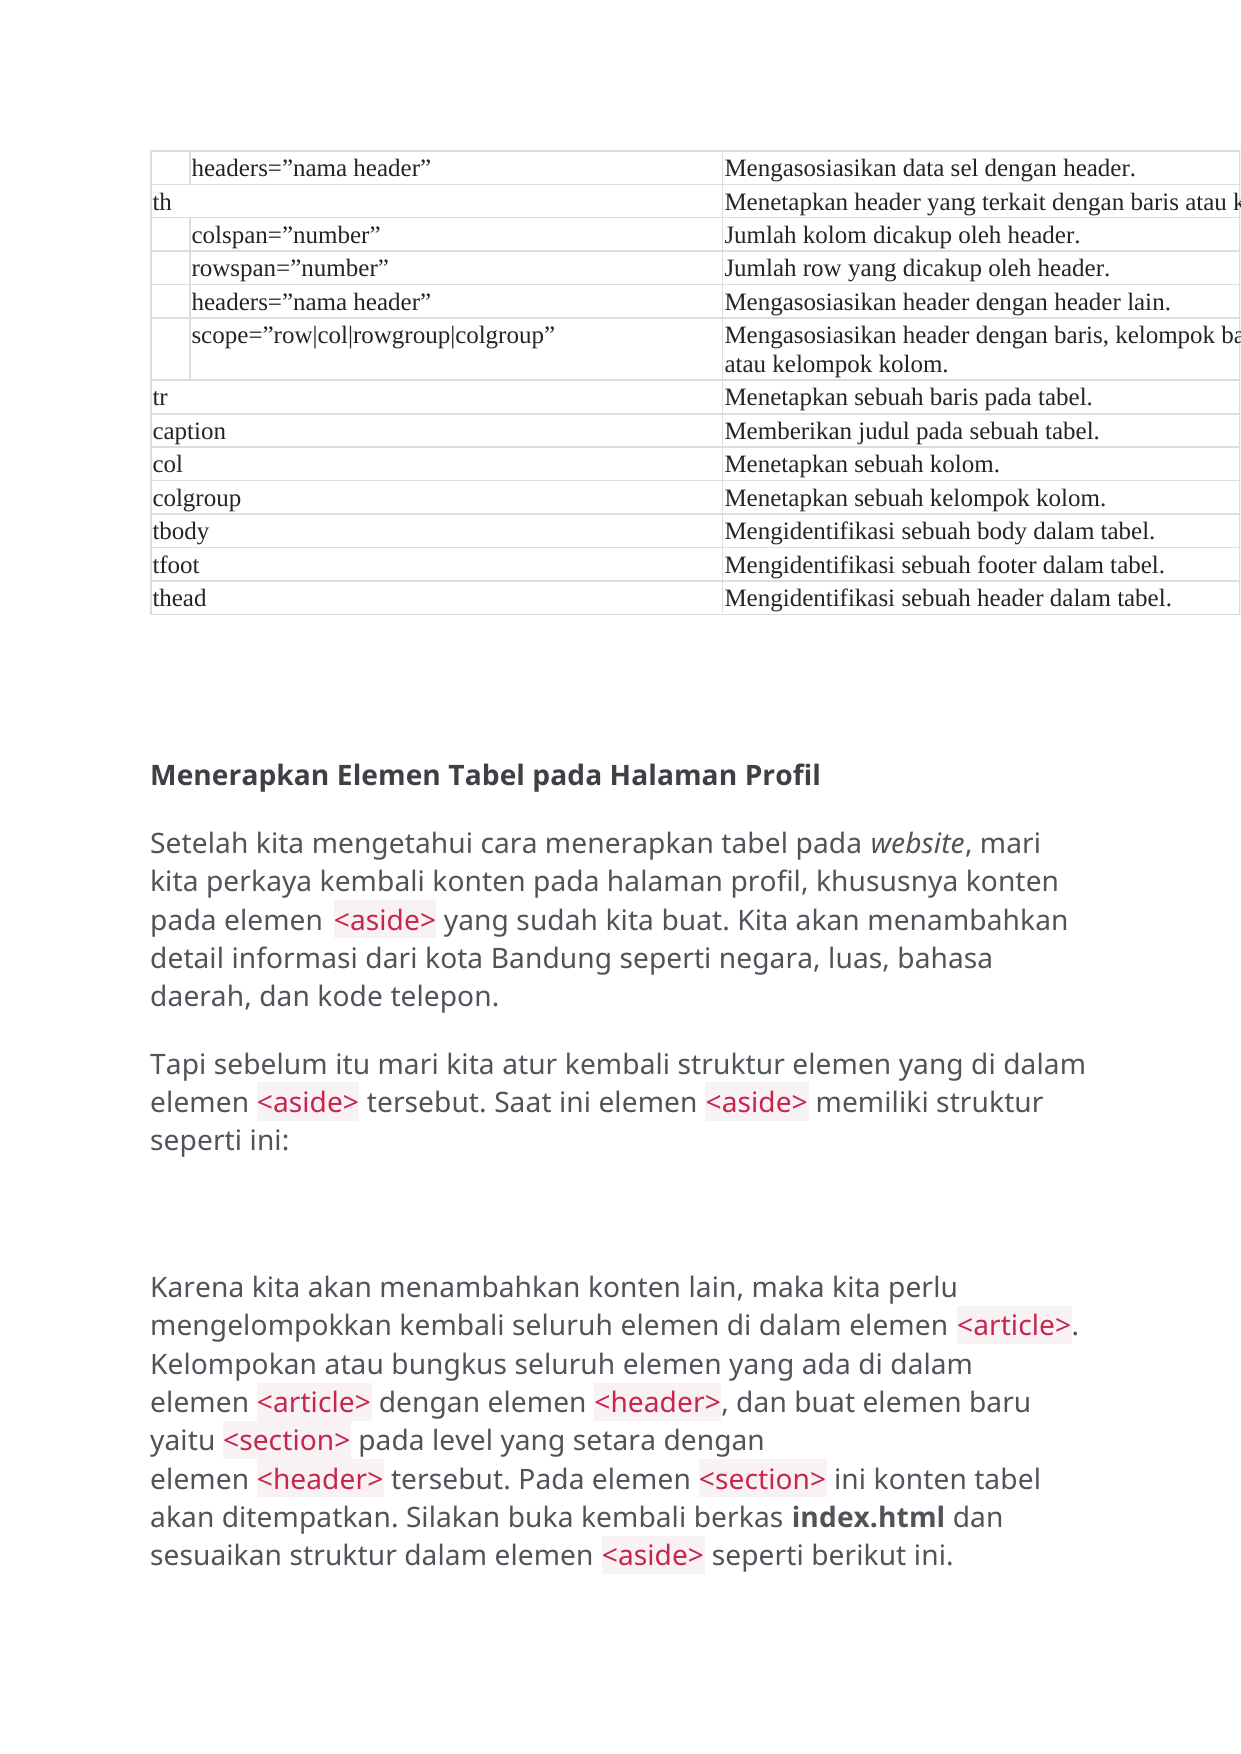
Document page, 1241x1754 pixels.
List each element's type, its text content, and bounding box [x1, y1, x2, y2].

table_cell Jumlah row yang dicakup oleh header. [723, 252, 1239, 284]
table_cell headers=”nama header” [191, 152, 722, 183]
table_cell tr [152, 381, 722, 413]
table_cell Mengidentifikasi sebuah body dalam tabel. [723, 515, 1239, 547]
table_cell [152, 285, 189, 317]
table_cell Mengidentifikasi sebuah footer dalam tabel. [723, 548, 1239, 580]
text Tapi sebelum itu mari kita atur kembali struktur elemen yang di dalam elemen <aside> tersebut. Saat ini elemen <aside> memiliki struktur seperti ini: [150, 1044, 1090, 1159]
table_cell colspan=”number” [191, 218, 722, 250]
table_cell [152, 218, 189, 250]
table_cell tbody [152, 515, 722, 547]
table_cell headers=”nama header” [191, 285, 722, 317]
table_cell [152, 152, 189, 183]
table_cell col [152, 448, 722, 480]
text Setelah kita mengetahui cara menerapkan tabel pada website, mari kita perkaya kembali konten pada halaman profil, khususnya konten pada elemen <aside> yang sudah kita buat. Kita akan menambahkan detail informasi dari kota Bandung seperti negara, luas, bahasa daerah, dan kode telepon. [150, 823, 1090, 1015]
table_cell Menetapkan sebuah baris pada tabel. [723, 381, 1239, 413]
table_cell Mengidentifikasi sebuah header dalam tabel. [723, 582, 1239, 613]
table_cell [152, 252, 189, 284]
table_cell colgroup [152, 481, 722, 513]
subtitle Menerapkan Elemen Tabel pada Halaman Profil [150, 756, 1090, 794]
table_cell Mengasosiasikan header dengan baris, kelompok baris, kolom atau kelompok kolom. [723, 319, 1239, 379]
table_cell th [152, 185, 722, 217]
table_cell [152, 319, 189, 379]
table_cell Mengasosiasikan data sel dengan header. [723, 152, 1239, 183]
text Karena kita akan menambahkan konten lain, maka kita perlu mengelompokkan kembali seluruh elemen di dalam elemen <article>. Kelompokan atau bungkus seluruh elemen yang ada di dalam elemen <article> dengan elemen <header>, dan buat elemen baru yaitu <section> pada level yang setara dengan elemen <header> tersebut. Pada elemen <section> ini konten tabel akan ditempatkan. Silakan buka kembali berkas index.html dan sesuaikan struktur dalam elemen <aside> seperti berikut ini. [150, 1267, 1090, 1574]
table_cell Menetapkan header yang terkait dengan baris atau kolom. [723, 185, 1239, 217]
table_cell Menetapkan sebuah kolom. [723, 448, 1239, 480]
table_cell Menetapkan sebuah kelompok kolom. [723, 481, 1239, 513]
table_cell caption [152, 415, 722, 446]
table_cell thead [152, 582, 722, 613]
table_cell rowspan=”number” [191, 252, 722, 284]
table_cell tfoot [152, 548, 722, 580]
table_cell Mengasosiasikan header dengan header lain. [723, 285, 1239, 317]
table_cell scope=”row|col|rowgroup|colgroup” [191, 319, 722, 379]
table_cell Jumlah kolom dicakup oleh header. [723, 218, 1239, 250]
table_cell Memberikan judul pada sebuah tabel. [723, 415, 1239, 446]
